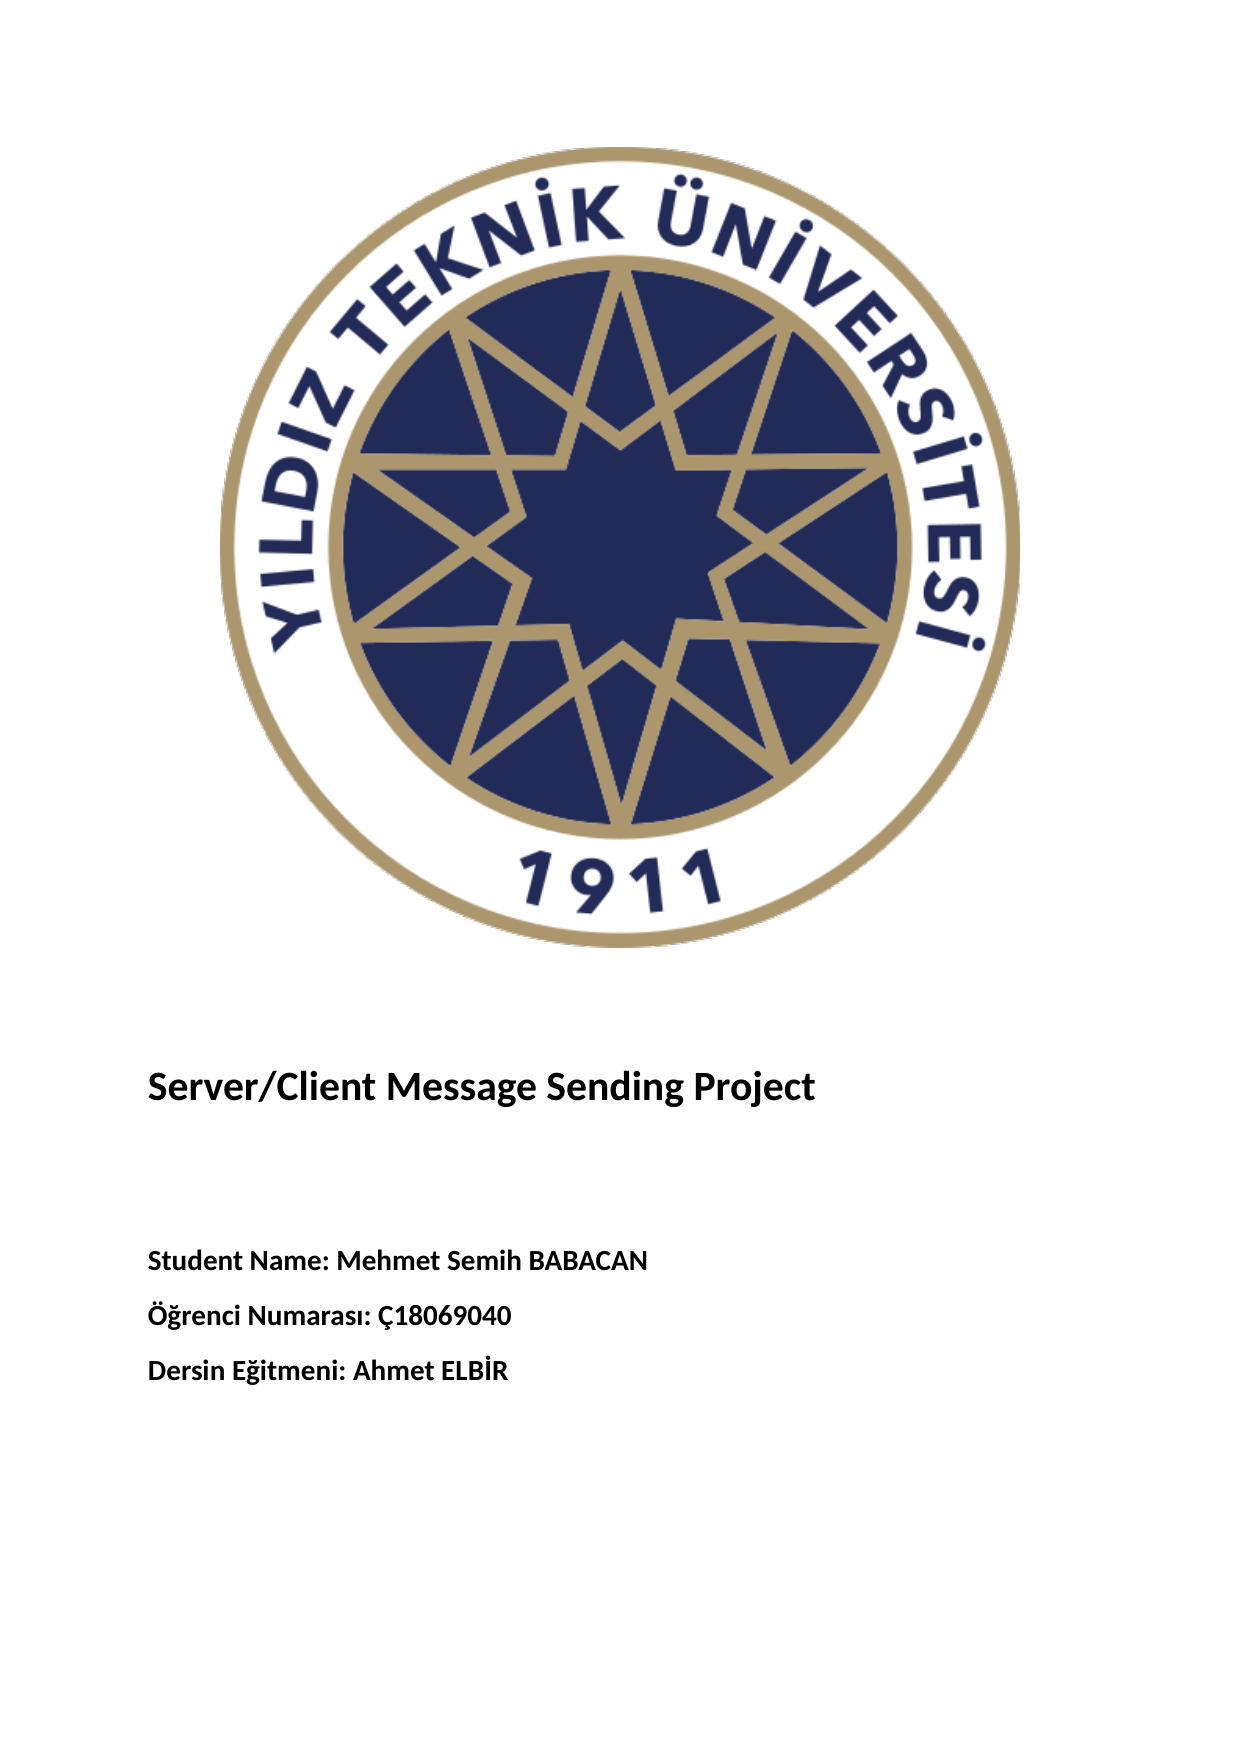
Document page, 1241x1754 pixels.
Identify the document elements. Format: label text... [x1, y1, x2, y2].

text Öğrenci Numarası: Ç18069040 [148, 1297, 1093, 1333]
picture [220, 147, 1020, 948]
text Dersin Eğitmeni: Ahmet ELBİR [148, 1352, 1093, 1388]
text Student Name: Mehmet Semih BABACAN [148, 1242, 1093, 1278]
text Server/Client Message Sending Project [148, 1060, 1093, 1111]
